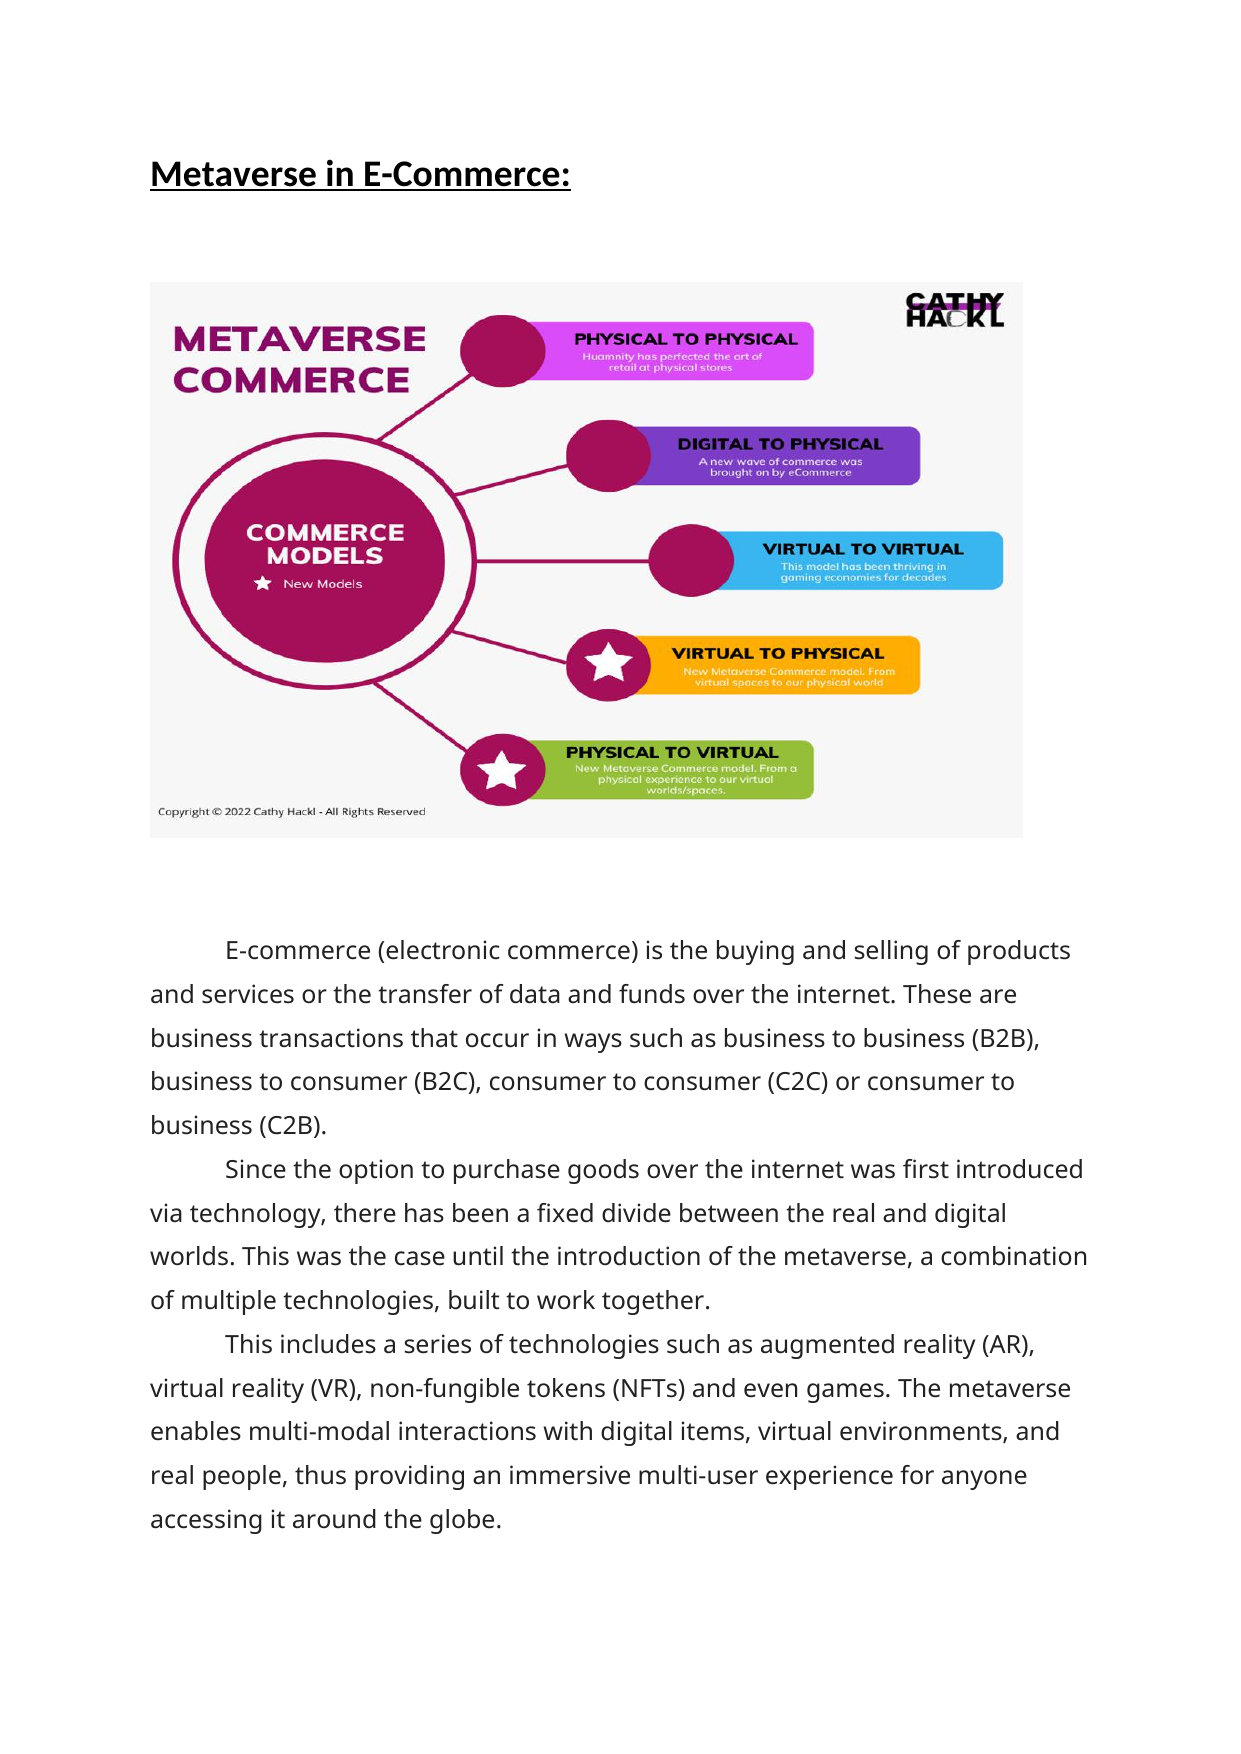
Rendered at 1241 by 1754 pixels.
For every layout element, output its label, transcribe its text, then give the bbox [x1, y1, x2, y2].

text This includes a series of technologies such as augmented reality (AR), virtual reality (VR), non-fungible tokens (NFTs) and even games. The metaverse enables multi-modal interactions with digital items, virtual environments, and real people, thus providing an immersive multi-user experience for anyone accessing it around the globe. [150, 1317, 1090, 1536]
text E-commerce (electronic commerce) is the buying and selling of products and services or the transfer of data and funds over the internet. These are business transactions that occur in ways such as business to business (B2B), business to consumer (B2C), consumer to consumer (C2C) or consumer to business (C2B). [150, 923, 1090, 1142]
text Since the option to purchase goods over the internet was first introduced via technology, there has been a fixed divide between the real and digital worlds. This was the case until the introduction of the metaverse, a combination of multiple technologies, built to work together. [150, 1142, 1090, 1317]
text Metaverse in E-Commerce: [150, 150, 1090, 196]
picture [150, 282, 1024, 838]
